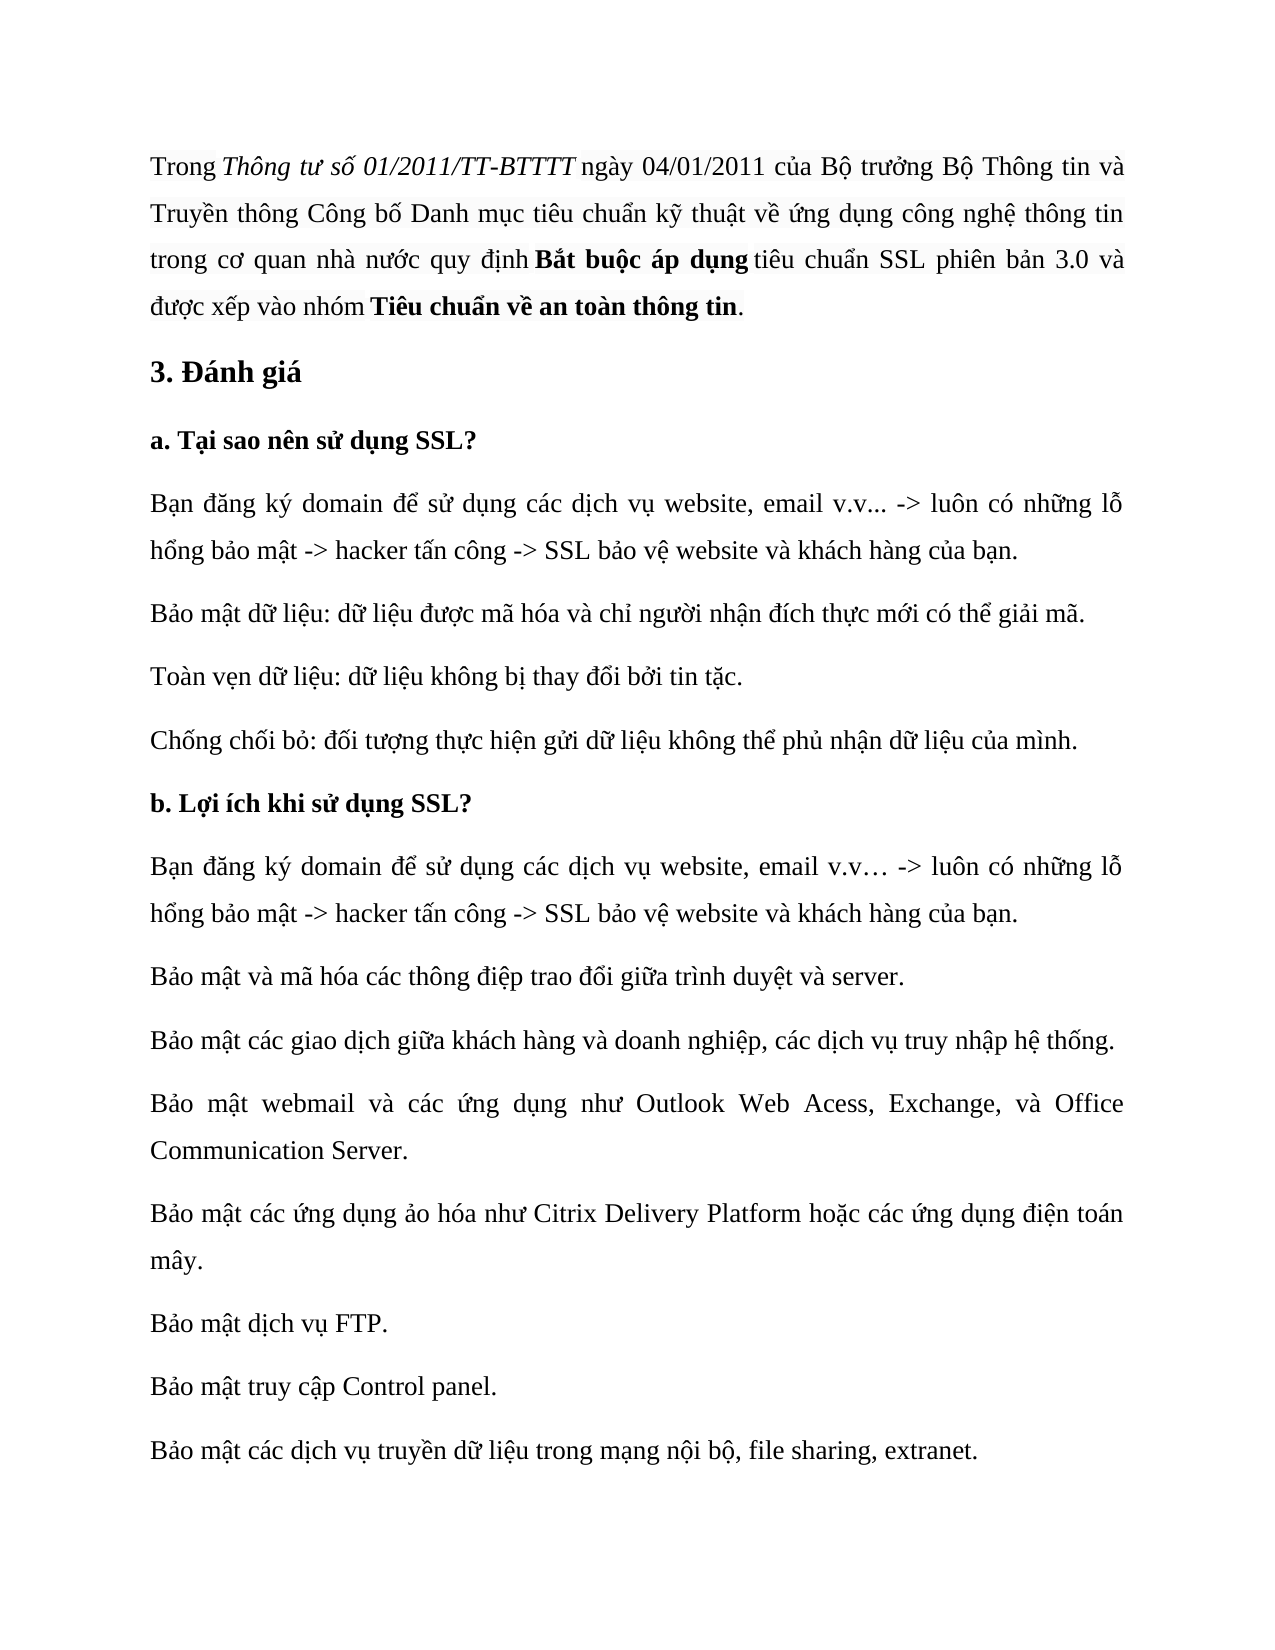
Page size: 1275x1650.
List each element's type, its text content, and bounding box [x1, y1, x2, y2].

text Bảo mật và mã hóa các thông điệp trao đổi giữa trình duyệt và server. [150, 961, 1125, 992]
text Chống chối bỏ: đối tượng thực hiện gửi dữ liệu không thể phủ nhận dữ liệu của mình. [150, 724, 1125, 755]
text a. Tại sao nên sử dụng SSL? [150, 424, 1125, 455]
text b. Lợi ích khi sử dụng SSL? [150, 787, 1125, 818]
text Bạn đăng ký domain để sử dụng các dịch vụ website, email v.v... -> luôn có những lỗ hổng bảo mật -> hacker tấn công -> SSL bảo vệ website và khách hàng của bạn. [150, 487, 1125, 565]
text 3. Đánh giá [150, 353, 1125, 389]
text Bạn đăng ký domain để sử dụng các dịch vụ website, email v.v… -> luôn có những lỗ hổng bảo mật -> hacker tấn công -> SSL bảo vệ website và khách hàng của bạn. [150, 851, 1125, 928]
text Bảo mật các giao dịch giữa khách hàng và doanh nghiệp, các dịch vụ truy nhập hệ thống. [150, 1024, 1125, 1055]
text Bảo mật các dịch vụ truyền dữ liệu trong mạng nội bộ, file sharing, extranet. [150, 1434, 1125, 1465]
text Toàn vẹn dữ liệu: dữ liệu không bị thay đổi bởi tin tặc. [150, 661, 1125, 692]
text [150, 150, 1125, 197]
text Bảo mật các ứng dụng ảo hóa như Citrix Delivery Platform hoặc các ứng dụng điện toán mây. [150, 1197, 1125, 1275]
text Bảo mật dữ liệu: dữ liệu được mã hóa và chỉ người nhận đích thực mới có thể giải mã. [150, 597, 1125, 628]
text Bảo mật dịch vụ FTP. [150, 1307, 1125, 1338]
text Bảo mật truy cập Control panel. [150, 1371, 1125, 1402]
text Bảo mật webmail và các ứng dụng như Outlook Web Acess, Exchange, và Office Communication Server. [150, 1087, 1125, 1165]
